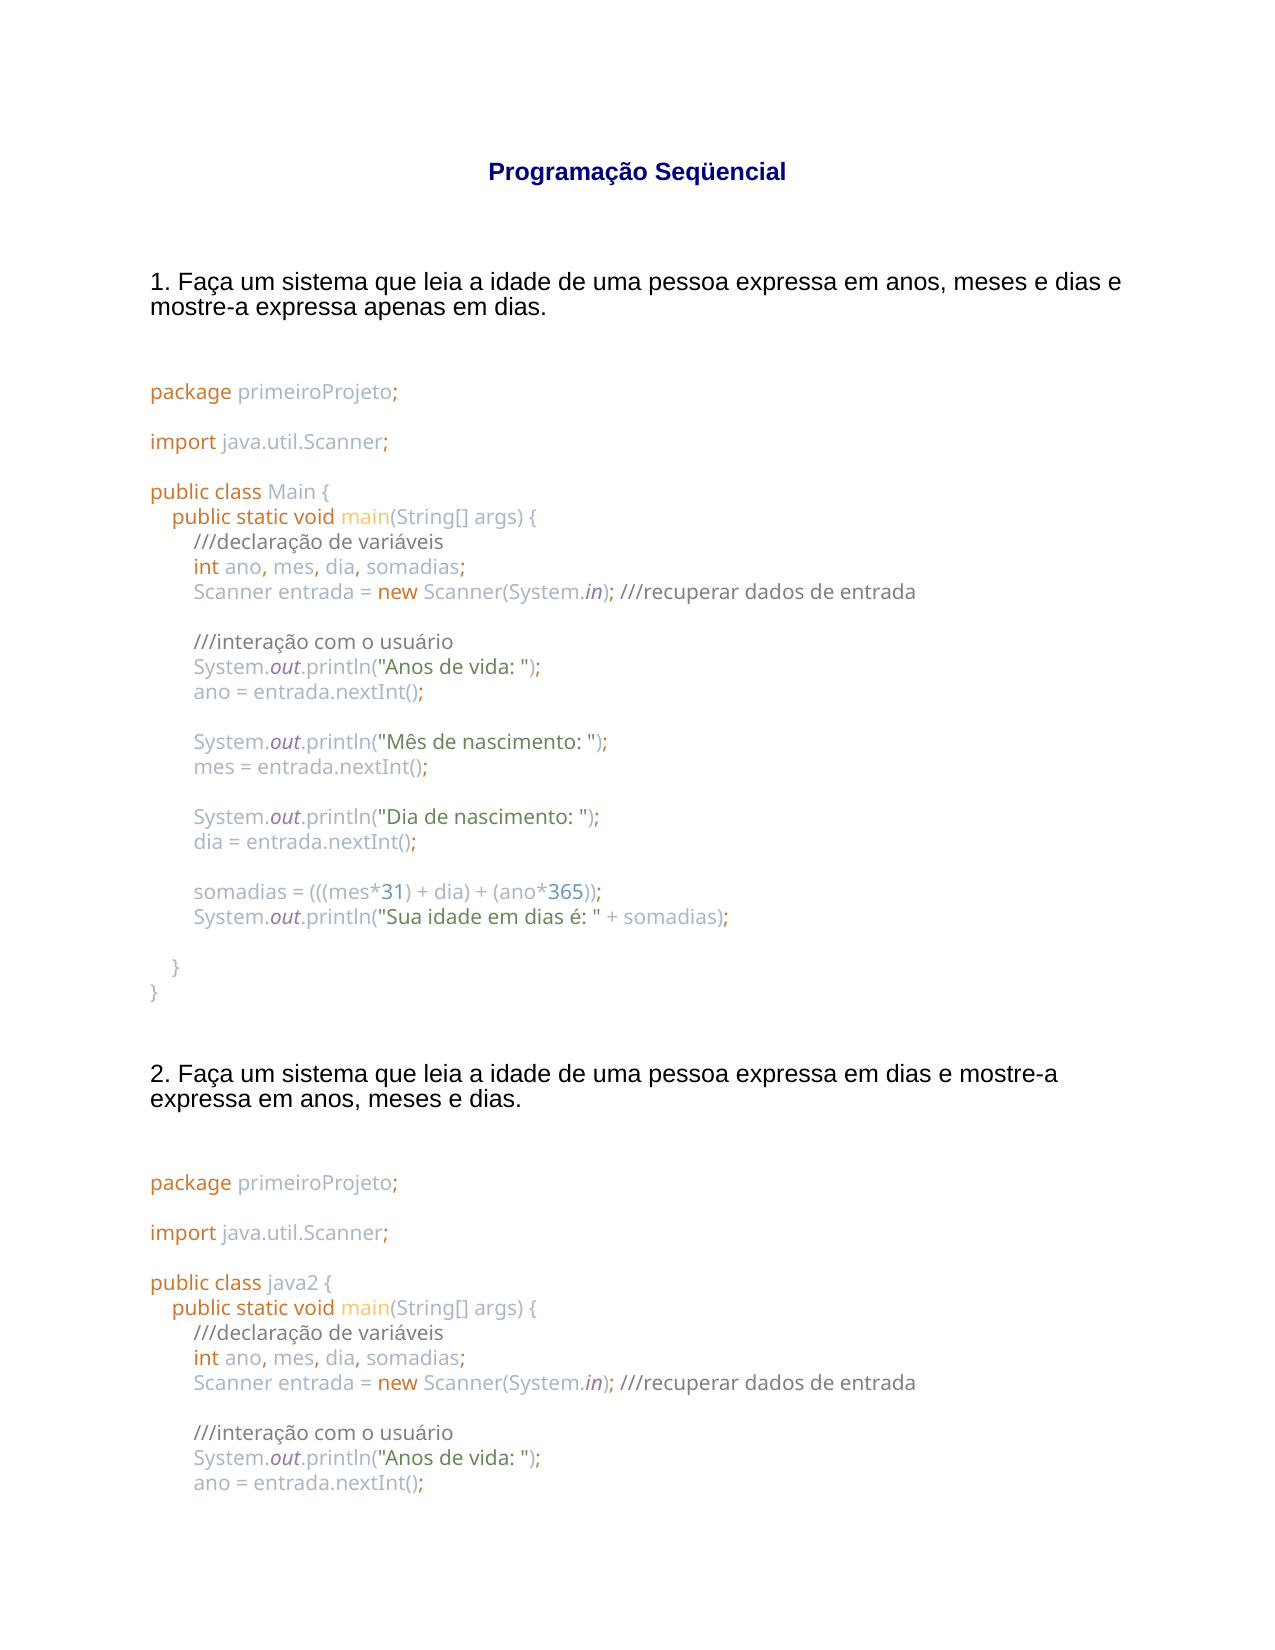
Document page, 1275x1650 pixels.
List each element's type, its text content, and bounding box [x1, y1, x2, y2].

text package primeiroProjeto; import java.util.Scanner; public class Main { public static void main(String[] args) { ///declaração de variáveis int ano, mes, dia, somadias; Scanner entrada = new Scanner(System.in); ///recuperar dados de entrada ///interação com o usuário System.out.println("Anos de vida: "); ano = entrada.nextInt(); System.out.println("Mês de nascimento: "); mes = entrada.nextInt(); System.out.println("Dia de nascimento: "); dia = entrada.nextInt(); somadias = (((mes*31) + dia) + (ano*365)); System.out.println("Sua idade em dias é: " + somadias); } } [150, 379, 1125, 1004]
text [150, 1171, 1125, 1496]
text 1. Faça um sistema que leia a idade de uma pessoa expressa em anos, meses e dias e mostre-a expressa apenas em dias. [150, 271, 1125, 321]
text 2. Faça um sistema que leia a idade de uma pessoa expressa em dias e mostre-a expressa em anos, meses e dias. [150, 1062, 1125, 1112]
text Programação Seqüencial [150, 160, 1125, 185]
